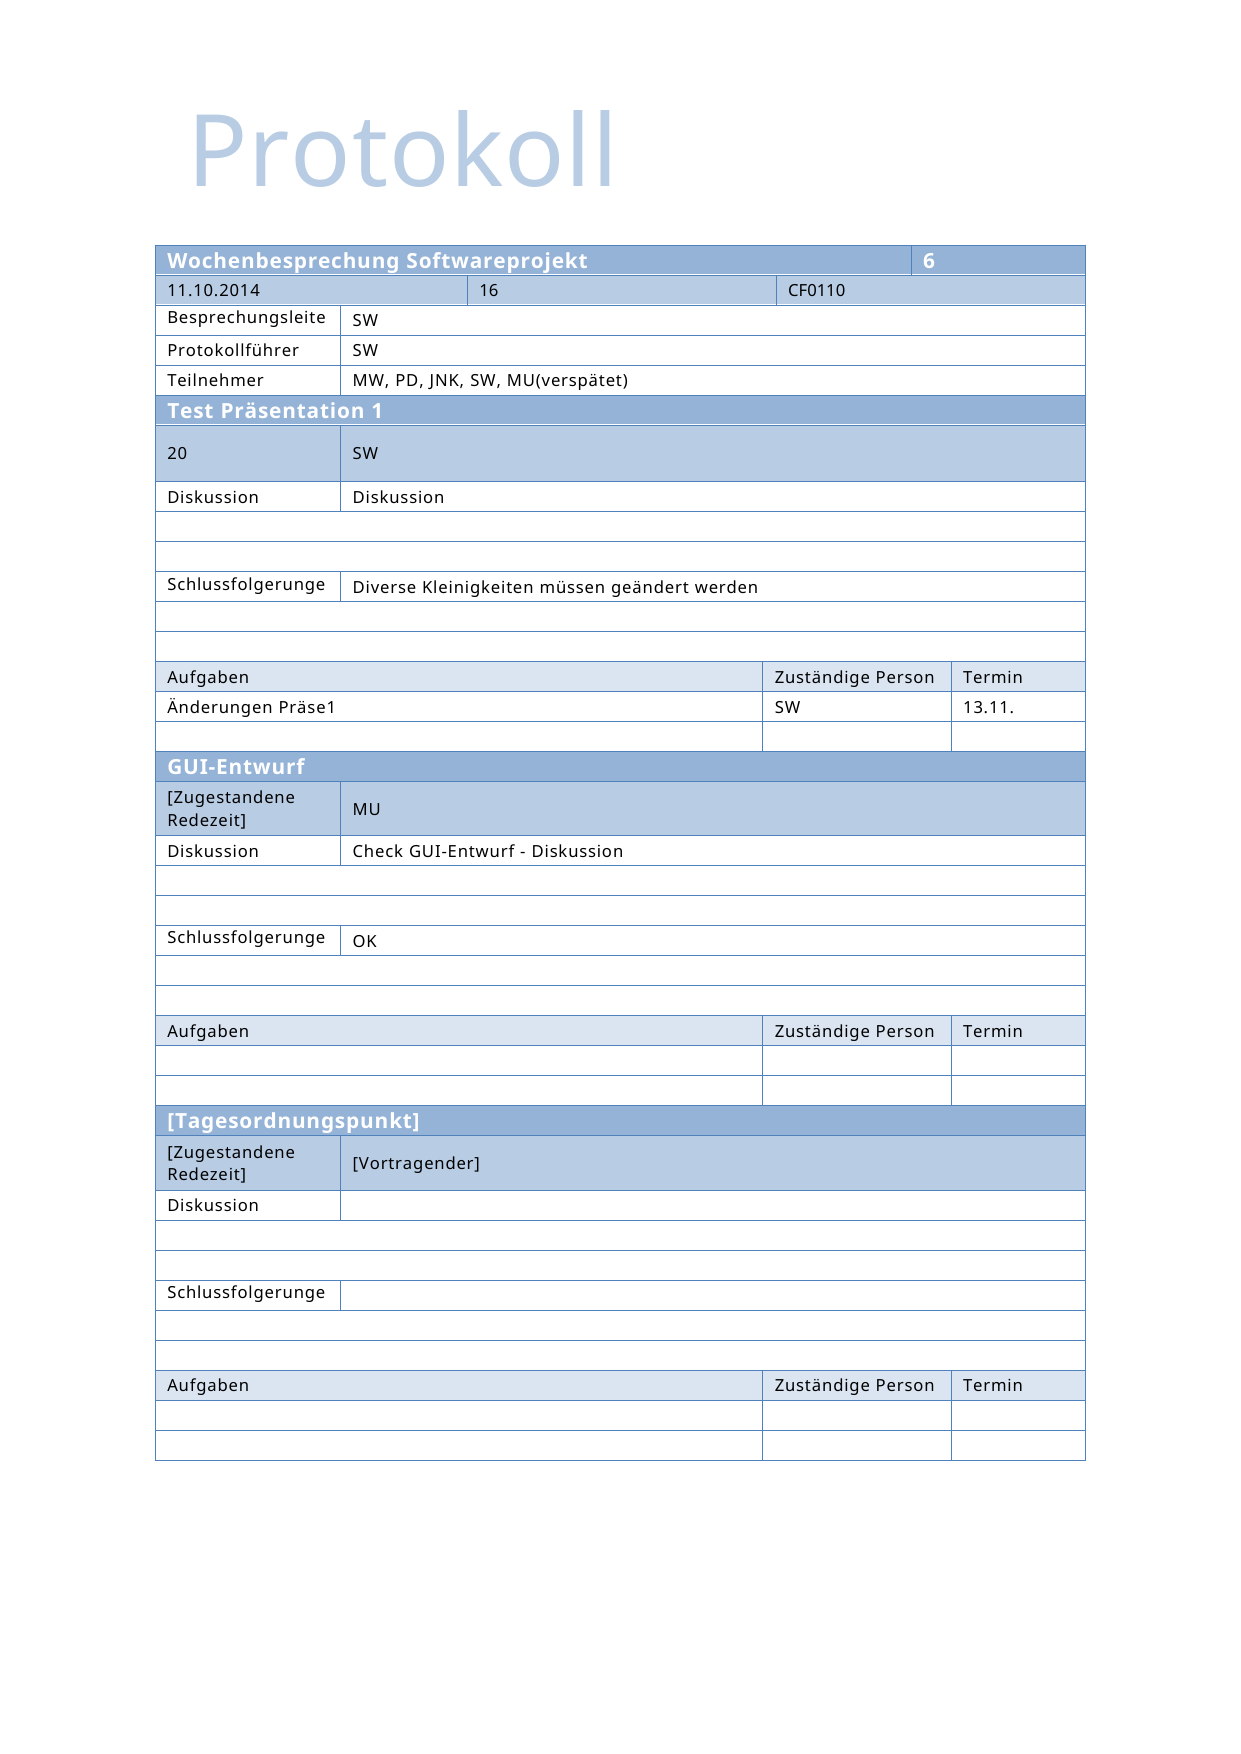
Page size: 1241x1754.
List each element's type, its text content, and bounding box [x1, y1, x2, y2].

table_cell SW [763, 692, 951, 721]
table_cell [156, 1221, 1085, 1250]
table_cell Protokollführer [156, 336, 340, 364]
table_cell Aufgaben [156, 1371, 762, 1400]
table_cell [156, 1431, 762, 1460]
table_cell 20 [156, 426, 340, 481]
table_cell Schlussfolgerungen [156, 926, 340, 955]
table_cell SW [341, 336, 1085, 364]
table_cell Termin [952, 1371, 1085, 1400]
table_cell [763, 1076, 951, 1105]
table_cell [156, 752, 1085, 781]
table_cell Diskussion [156, 482, 340, 511]
table_cell [156, 1341, 1085, 1370]
table_cell MU [341, 782, 1085, 835]
table_cell MW, PD, JNK, SW, MU(verspätet) [341, 366, 1085, 394]
table_cell SW [341, 306, 1085, 334]
table_cell Teilnehmer [156, 366, 340, 394]
table_cell [763, 1431, 951, 1460]
table_cell Schlussfolgerungen [156, 572, 340, 601]
table_cell Diskussion [341, 482, 1085, 511]
table_cell Aufgaben [156, 1016, 762, 1045]
table_header Wochenbesprechung Softwareprojekt [156, 246, 911, 274]
table_cell [763, 722, 951, 751]
table_cell Zuständige Person [763, 1371, 951, 1400]
table_cell Diskussion [156, 836, 340, 865]
table_cell [156, 1251, 1085, 1280]
table_cell [156, 1401, 762, 1430]
table_cell [156, 632, 1085, 661]
table_cell [156, 1106, 1085, 1135]
table_cell [156, 956, 1085, 985]
table_cell [952, 1046, 1085, 1075]
table_cell Zuständige Person [763, 1016, 951, 1045]
table_cell Termin [952, 1016, 1085, 1045]
table_cell OK [341, 926, 1085, 955]
table_cell [156, 542, 1085, 571]
table_cell [156, 1311, 1085, 1340]
table_cell Check GUI-Entwurf - Diskussion [341, 836, 1085, 865]
table_cell [156, 602, 1085, 631]
table_cell 16 [468, 276, 776, 304]
table_cell [156, 1076, 762, 1105]
table_cell [341, 1191, 1085, 1220]
table_cell [952, 722, 1085, 751]
table_cell [156, 1046, 762, 1075]
table_cell Aufgaben [156, 662, 762, 691]
table_cell [952, 1076, 1085, 1105]
table_cell [156, 722, 762, 751]
table_cell Diverse Kleinigkeiten müssen geändert werden [341, 572, 1085, 601]
table_header 6 [912, 246, 1085, 274]
table_cell [156, 866, 1085, 895]
table_cell [341, 1281, 1085, 1310]
table_cell Zuständige Person [763, 662, 951, 691]
table_cell Test Präsentation 1 [156, 396, 1085, 424]
table_cell Diskussion [156, 1191, 340, 1220]
table_cell Besprechungsleiter [156, 306, 340, 334]
table_cell Änderungen Präse1 [156, 692, 762, 721]
table_cell [156, 1136, 340, 1190]
table_cell SW [341, 426, 1085, 481]
table_cell 13.11. [952, 692, 1085, 721]
table_cell Termin [952, 662, 1085, 691]
table_cell Schlussfolgerungen [156, 1281, 340, 1310]
table_cell [156, 986, 1085, 1015]
table_cell [952, 1401, 1085, 1430]
table_cell [763, 1046, 951, 1075]
table_cell [763, 1401, 951, 1430]
table_cell [156, 512, 1085, 541]
table_cell [952, 1431, 1085, 1460]
table_cell CF0110 [777, 276, 1085, 304]
table_cell [156, 896, 1085, 925]
